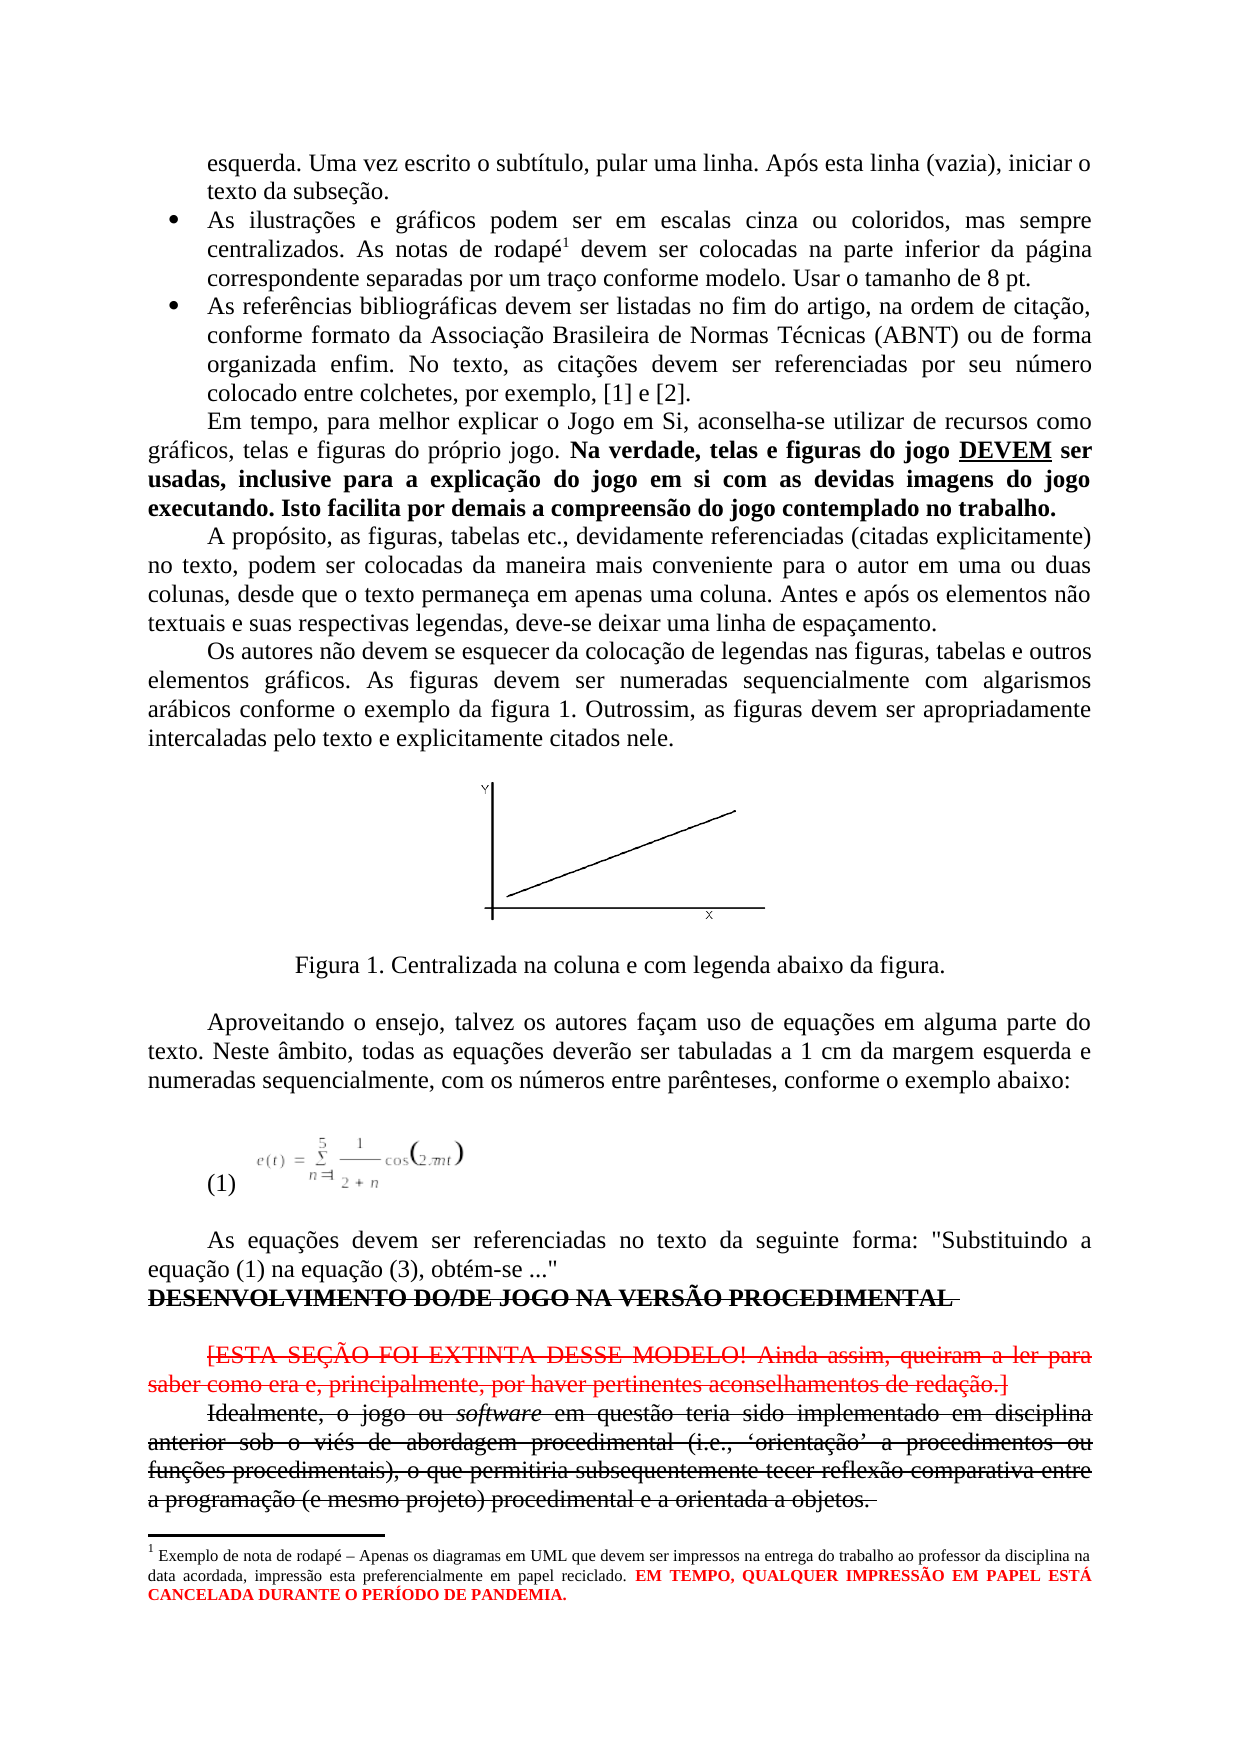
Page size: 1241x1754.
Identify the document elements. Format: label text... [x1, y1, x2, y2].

list As referências bibliográficas devem ser listadas no fim do artigo, na ordem de citação, conforme formato da Associação Brasileira de Normas Técnicas (ABNT) ou de forma organizada enfim. No texto, as citações devem ser referenciadas por seu número colocado entre colchetes, por exemplo, [1] e [2]. [169, 291, 1092, 406]
text [ESTA SEÇÃO FOI EXTINTA DESSE MODELO! Ainda assim, queiram a ler para saber como era e, principalmente, por haver pertinentes aconselhamentos de redação.] [148, 1341, 1092, 1398]
text Figura 1. Centralizada na coluna e com legenda abaixo da figura. [148, 950, 1092, 978]
text Idealmente, o jogo ou software em questão teria sido implementado em disciplina anterior sob o viés de abordagem procedimental (i.e., ‘orientação’ a procedimentos ou funções procedimentais), o que permitiria subsequentemente tecer reflexão comparativa entre a programação (e mesmo projeto) procedimental e a orientada a objetos. [148, 1473, 1092, 1513]
text (1) [148, 1122, 1092, 1226]
subtitle DESENVOLVIMENTO DO/DE JOGO NA VERSÃO PROCEDIMENTAL [148, 1283, 1092, 1312]
text Os autores não devem se esquecer da colocação de legendas nas figuras, tabelas e outros elementos gráficos. As figuras devem ser numeradas sequencialmente com algarismos arábicos conforme o exemplo da figura 1. Outrossim, as figuras devem ser apropriadamente intercaladas pelo texto e explicitamente citados nele. [148, 636, 1092, 751]
text As equações devem ser referenciadas no texto da seguinte forma: "Substituindo a equação (1) na equação (3), obtém-se ..." [148, 1226, 1092, 1283]
text Em tempo, para melhor explicar o Jogo em Si, aconselha-se utilizar de recursos como gráficos, telas e figuras do próprio jogo. Na verdade, telas e figuras do jogo DEVEM ser usadas, inclusive para a explicação do jogo em si com as devidas imagens do jogo executando. Isto facilita por demais a compreensão do jogo contemplado no trabalho. [148, 406, 1092, 521]
text Idealmente, o jogo ou software em questão teria sido implementado em disciplina anterior sob o viés de abordagem procedimental (i.e., ‘orientação’ a procedimentos ou funções procedimentais), o que permitiria subsequentemente tecer reflexão comparativa entre a programação (e mesmo projeto) procedimental e a orientada a objetos. [148, 1398, 1092, 1442]
text A propósito, as figuras, tabelas etc., devidamente referenciadas (citadas explicitamente) no texto, podem ser colocadas da maneira mais conveniente para o autor em uma ou duas colunas, desde que o texto permaneça em apenas uma coluna. Antes e após os elementos não textuais e suas respectivas legendas, deve-se deixar uma linha de espaçamento. [148, 521, 1092, 636]
text Idealmente, o jogo ou software em questão teria sido implementado em disciplina anterior sob o viés de abordagem procedimental (i.e., ‘orientação’ a procedimentos ou funções procedimentais), o que permitiria subsequentemente tecer reflexão comparativa entre a programação (e mesmo projeto) procedimental e a orientada a objetos. [148, 1444, 1092, 1471]
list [169, 148, 1092, 205]
text Aproveitando o ensejo, talvez os autores façam uso de equações em alguma parte do texto. Neste âmbito, todas as equações deverão ser tabuladas a 1 cm da margem esquerda e numeradas sequencialmente, com os números entre parênteses, conforme o exemplo abaixo: [148, 1007, 1092, 1093]
list As ilustrações e gráficos podem ser em escalas cinza ou coloridos, mas sempre centralizados. As notas de rodapé devem ser colocadas na parte inferior da página correspondente separadas por um traço conforme modelo. Usar o tamanho de 8 pt. [169, 205, 1092, 291]
